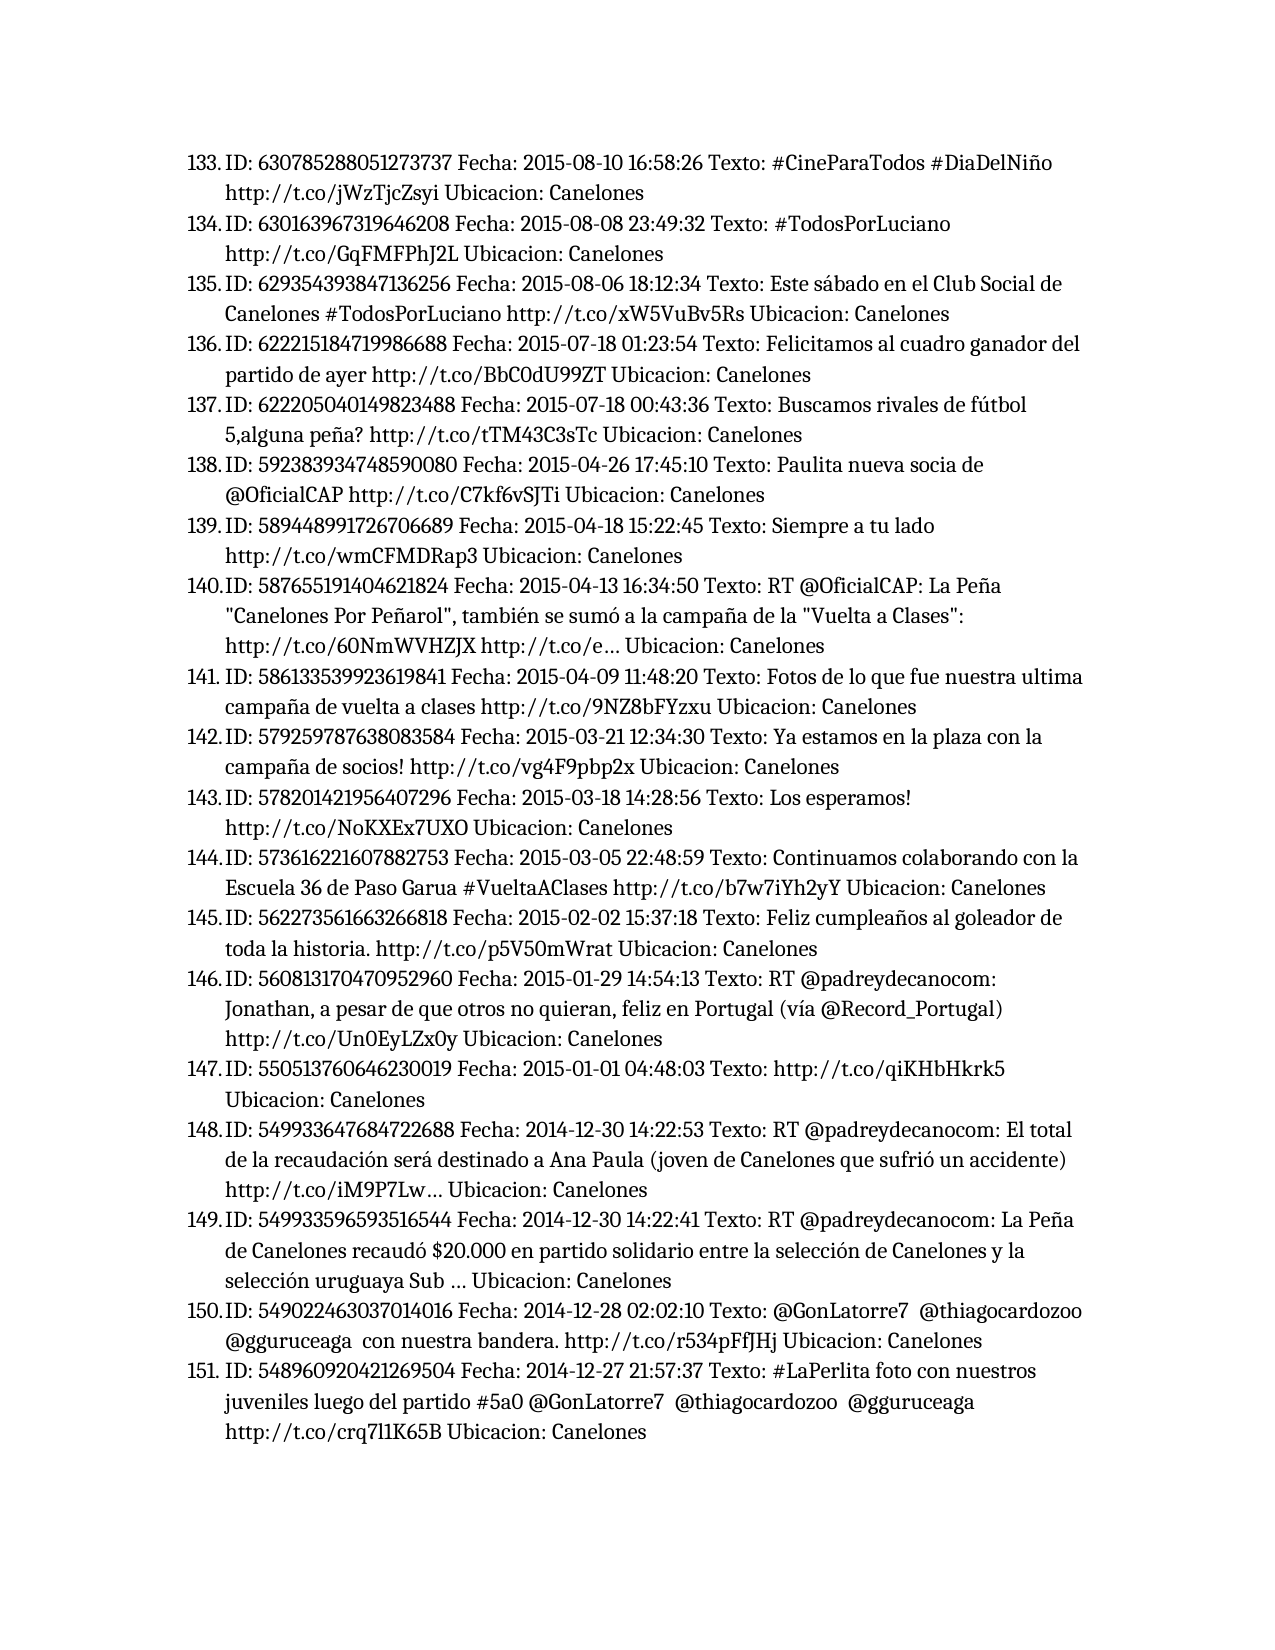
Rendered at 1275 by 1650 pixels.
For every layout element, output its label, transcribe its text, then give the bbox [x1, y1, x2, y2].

list ID: 573616221607882753 Fecha: 2015-03-05 22:48:59 Texto: Continuamos colaborando con la Escuela 36 de Paso Garua #VueltaAClases http://t.co/b7w7iYh2yY Ubicacion: Canelones [187, 845, 1087, 901]
list ID: 622215184719986688 Fecha: 2015-07-18 01:23:54 Texto: Felicitamos al cuadro ganador del partido de ayer http://t.co/BbC0dU99ZT Ubicacion: Canelones [187, 331, 1087, 388]
list ID: 578201421956407296 Fecha: 2015-03-18 14:28:56 Texto: Los esperamos! http://t.co/NoKXEx7UXO Ubicacion: Canelones [187, 784, 1087, 841]
list ID: 592383934748590080 Fecha: 2015-04-26 17:45:10 Texto: Paulita nueva socia de @OficialCAP http://t.co/C7kf6vSJTi Ubicacion: Canelones [187, 452, 1087, 509]
list ID: 579259787638083584 Fecha: 2015-03-21 12:34:30 Texto: Ya estamos en la plaza con la campaña de socios! http://t.co/vg4F9pbp2x Ubicacion: Canelones [187, 724, 1087, 781]
list ID: 549933596593516544 Fecha: 2014-12-30 14:22:41 Texto: RT @padreydecanocom: La Peña de Canelones recaudó $20.000 en partido solidario entre la selección de Canelones y la selección uruguaya Sub … Ubicacion: Canelones [187, 1207, 1087, 1294]
list ID: 622205040149823488 Fecha: 2015-07-18 00:43:36 Texto: Buscamos rivales de fútbol 5,alguna peña? http://t.co/tTM43C3sTc Ubicacion: Canelones [187, 392, 1087, 448]
list ID: 560813170470952960 Fecha: 2015-01-29 14:54:13 Texto: RT @padreydecanocom: Jonathan, a pesar de que otros no quieran, feliz en Portugal (vía @Record_Portugal) http://t.co/Un0EyLZx0y Ubicacion: Canelones [187, 966, 1087, 1052]
list ID: 630163967319646208 Fecha: 2015-08-08 23:49:32 Texto: #TodosPorLuciano http://t.co/GqFMFPhJ2L Ubicacion: Canelones [187, 210, 1087, 267]
list ID: 562273561663266818 Fecha: 2015-02-02 15:37:18 Texto: Feliz cumpleaños al goleador de toda la historia. http://t.co/p5V50mWrat Ubicacion: Canelones [187, 905, 1087, 962]
list ID: 587655191404621824 Fecha: 2015-04-13 16:34:50 Texto: RT @OficialCAP: La Peña "Canelones Por Peñarol", también se sumó a la campaña de la "Vuelta a Clases": http://t.co/60NmWVHZJX http://t.co/e… Ubicacion: Canelones [187, 573, 1087, 660]
list ID: 630785288051273737 Fecha: 2015-08-10 16:58:26 Texto: #CineParaTodos #DiaDelNiño http://t.co/jWzTjcZsyi Ubicacion: Canelones [187, 150, 1087, 207]
list ID: 589448991726706689 Fecha: 2015-04-18 15:22:45 Texto: Siempre a tu lado http://t.co/wmCFMDRap3 Ubicacion: Canelones [187, 512, 1087, 569]
list ID: 548960920421269504 Fecha: 2014-12-27 21:57:37 Texto: #LaPerlita foto con nuestros juveniles luego del partido #5a0 @GonLatorre7 @thiagocardozoo @gguruceaga http://t.co/crq7l1K65B Ubicacion: Canelones [187, 1358, 1087, 1445]
list ID: 549022463037014016 Fecha: 2014-12-28 02:02:10 Texto: @GonLatorre7 @thiagocardozoo @gguruceaga con nuestra bandera. http://t.co/r534pFfJHj Ubicacion: Canelones [187, 1298, 1087, 1354]
list ID: 586133539923619841 Fecha: 2015-04-09 11:48:20 Texto: Fotos de lo que fue nuestra ultima campaña de vuelta a clases http://t.co/9NZ8bFYzxu Ubicacion: Canelones [187, 663, 1087, 720]
list ID: 629354393847136256 Fecha: 2015-08-06 18:12:34 Texto: Este sábado en el Club Social de Canelones #TodosPorLuciano http://t.co/xW5VuBv5Rs Ubicacion: Canelones [187, 271, 1087, 327]
list ID: 549933647684722688 Fecha: 2014-12-30 14:22:53 Texto: RT @padreydecanocom: El total de la recaudación será destinado a Ana Paula (joven de Canelones que sufrió un accidente) http://t.co/iM9P7Lw… Ubicacion: Canelones [187, 1117, 1087, 1203]
list ID: 550513760646230019 Fecha: 2015-01-01 04:48:03 Texto: http://t.co/qiKHbHkrk5 Ubicacion: Canelones [187, 1056, 1087, 1113]
